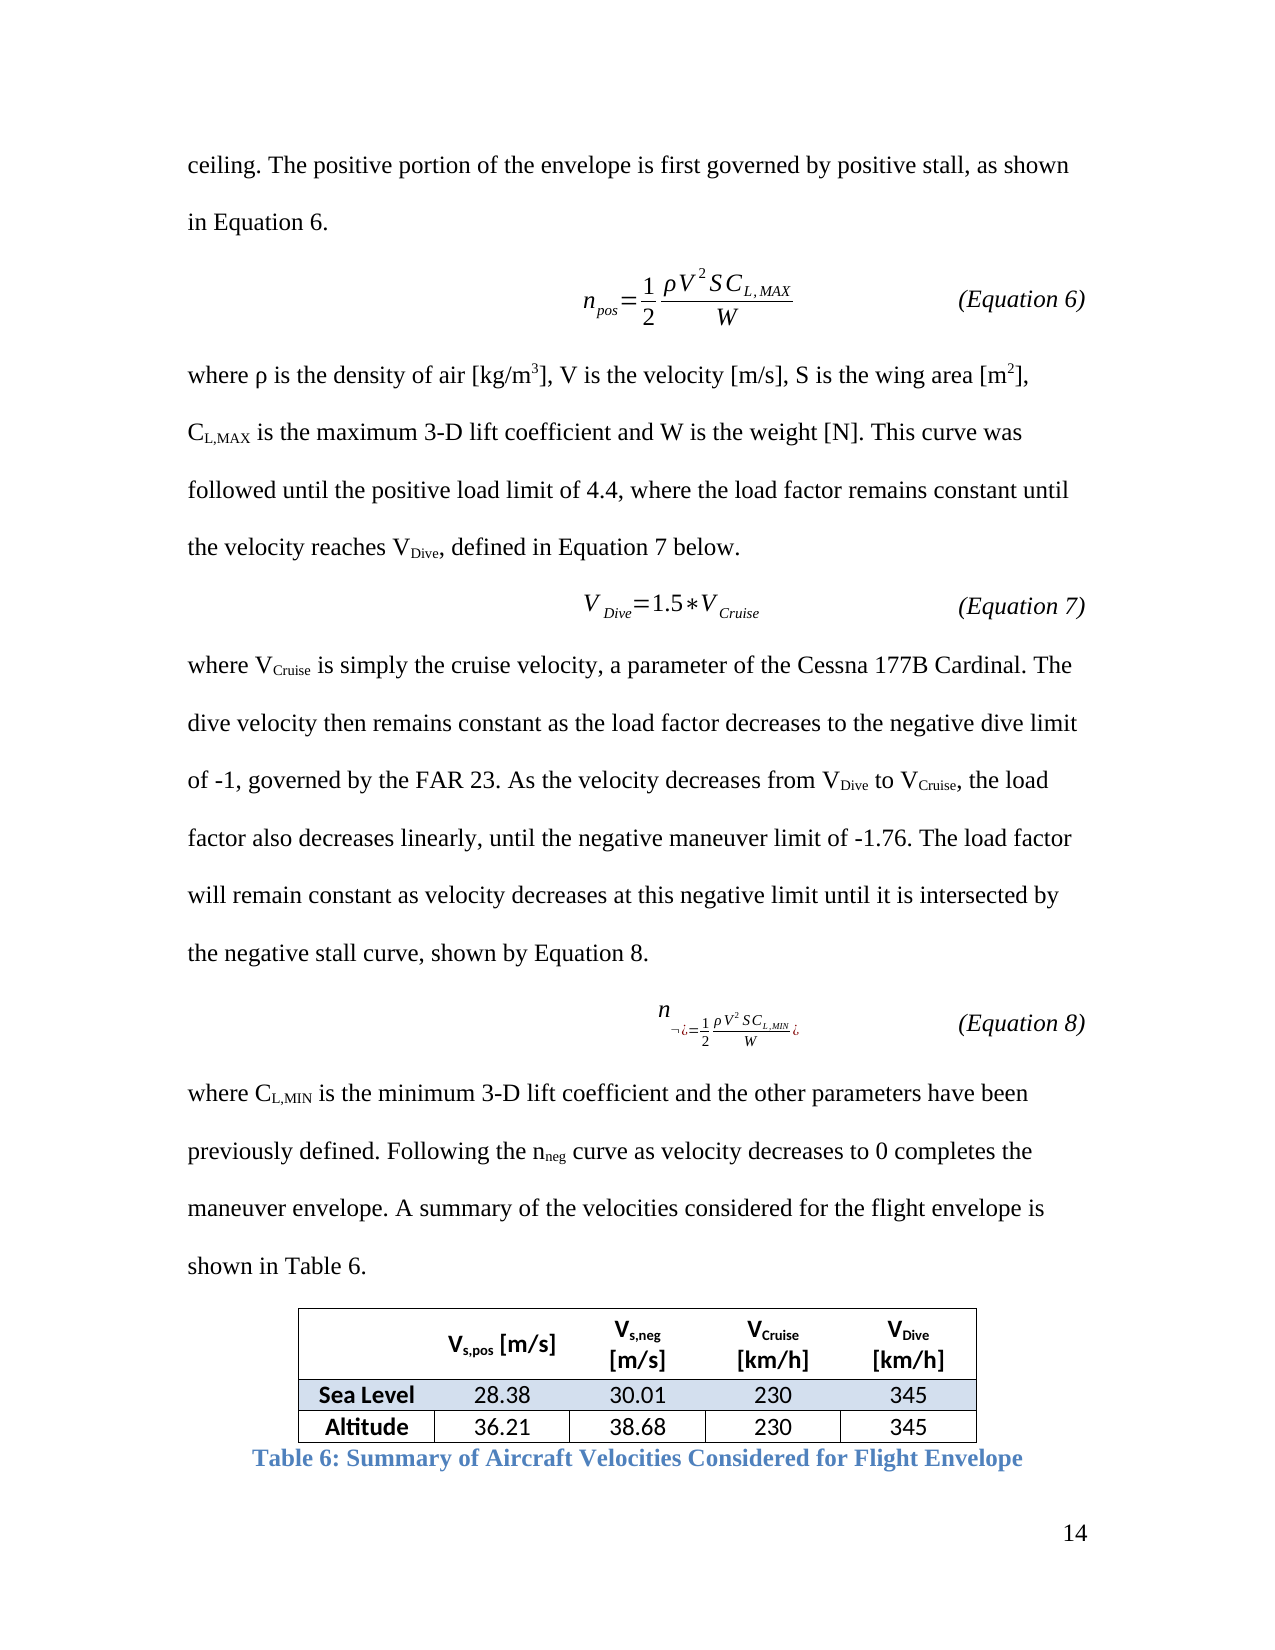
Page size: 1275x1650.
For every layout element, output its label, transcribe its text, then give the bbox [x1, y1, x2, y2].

table_header VCruise [km/h] [705, 1309, 841, 1378]
table_cell Altitude [299, 1411, 434, 1442]
table_cell 230 [706, 1411, 840, 1442]
table_header [299, 1309, 434, 1378]
text (Equation 6) [187, 265, 1087, 331]
table_header Vs,neg [m/s] [570, 1309, 705, 1378]
table_cell Sea Level [299, 1380, 434, 1410]
table_cell 36.21 [435, 1411, 569, 1442]
table_cell 28.38 [434, 1380, 570, 1410]
table_cell 38.68 [570, 1411, 705, 1442]
text where ρ is the density of air [kg/m3], V is the velocity [m/s], S is the wing area [m2], CL,MAX is the maximum 3-D lift coefficient and W is the weight [N]. This curve was followed until the positive load limit of 4.4, where the load factor remains constant until the velocity reaches VDive, defined in Equation 7 below. [187, 360, 1087, 561]
text where CL,MIN is the minimum 3-D lift coefficient and the other parameters have been previously defined. Following the nneg curve as velocity decreases to 0 completes the maneuver envelope. A summary of the velocities considered for the flight envelope is shown in Table 6. [187, 1078, 1087, 1279]
table_cell 345 [841, 1380, 976, 1410]
table_header VDive [km/h] [841, 1309, 976, 1378]
table_header Vs,pos [m/s] [434, 1309, 570, 1378]
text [187, 150, 1087, 236]
text (Equation 7) [187, 590, 1087, 621]
text where VCruise is simply the cruise velocity, a parameter of the Cessna 177B Cardinal. The dive velocity then remains constant as the load factor decreases to the negative dive limit of -1, governed by the FAR 23. As the velocity decreases from VDive to VCruise, the load factor also decreases linearly, until the negative maneuver limit of -1.76. The load factor will remain constant as velocity decreases at this negative limit until it is intersected by the negative stall curve, shown by Equation 8. [187, 650, 1087, 966]
table_cell 30.01 [570, 1380, 705, 1410]
table_cell 345 [841, 1411, 976, 1442]
table_cell 230 [705, 1380, 841, 1410]
text (Equation 8) [187, 995, 1087, 1049]
